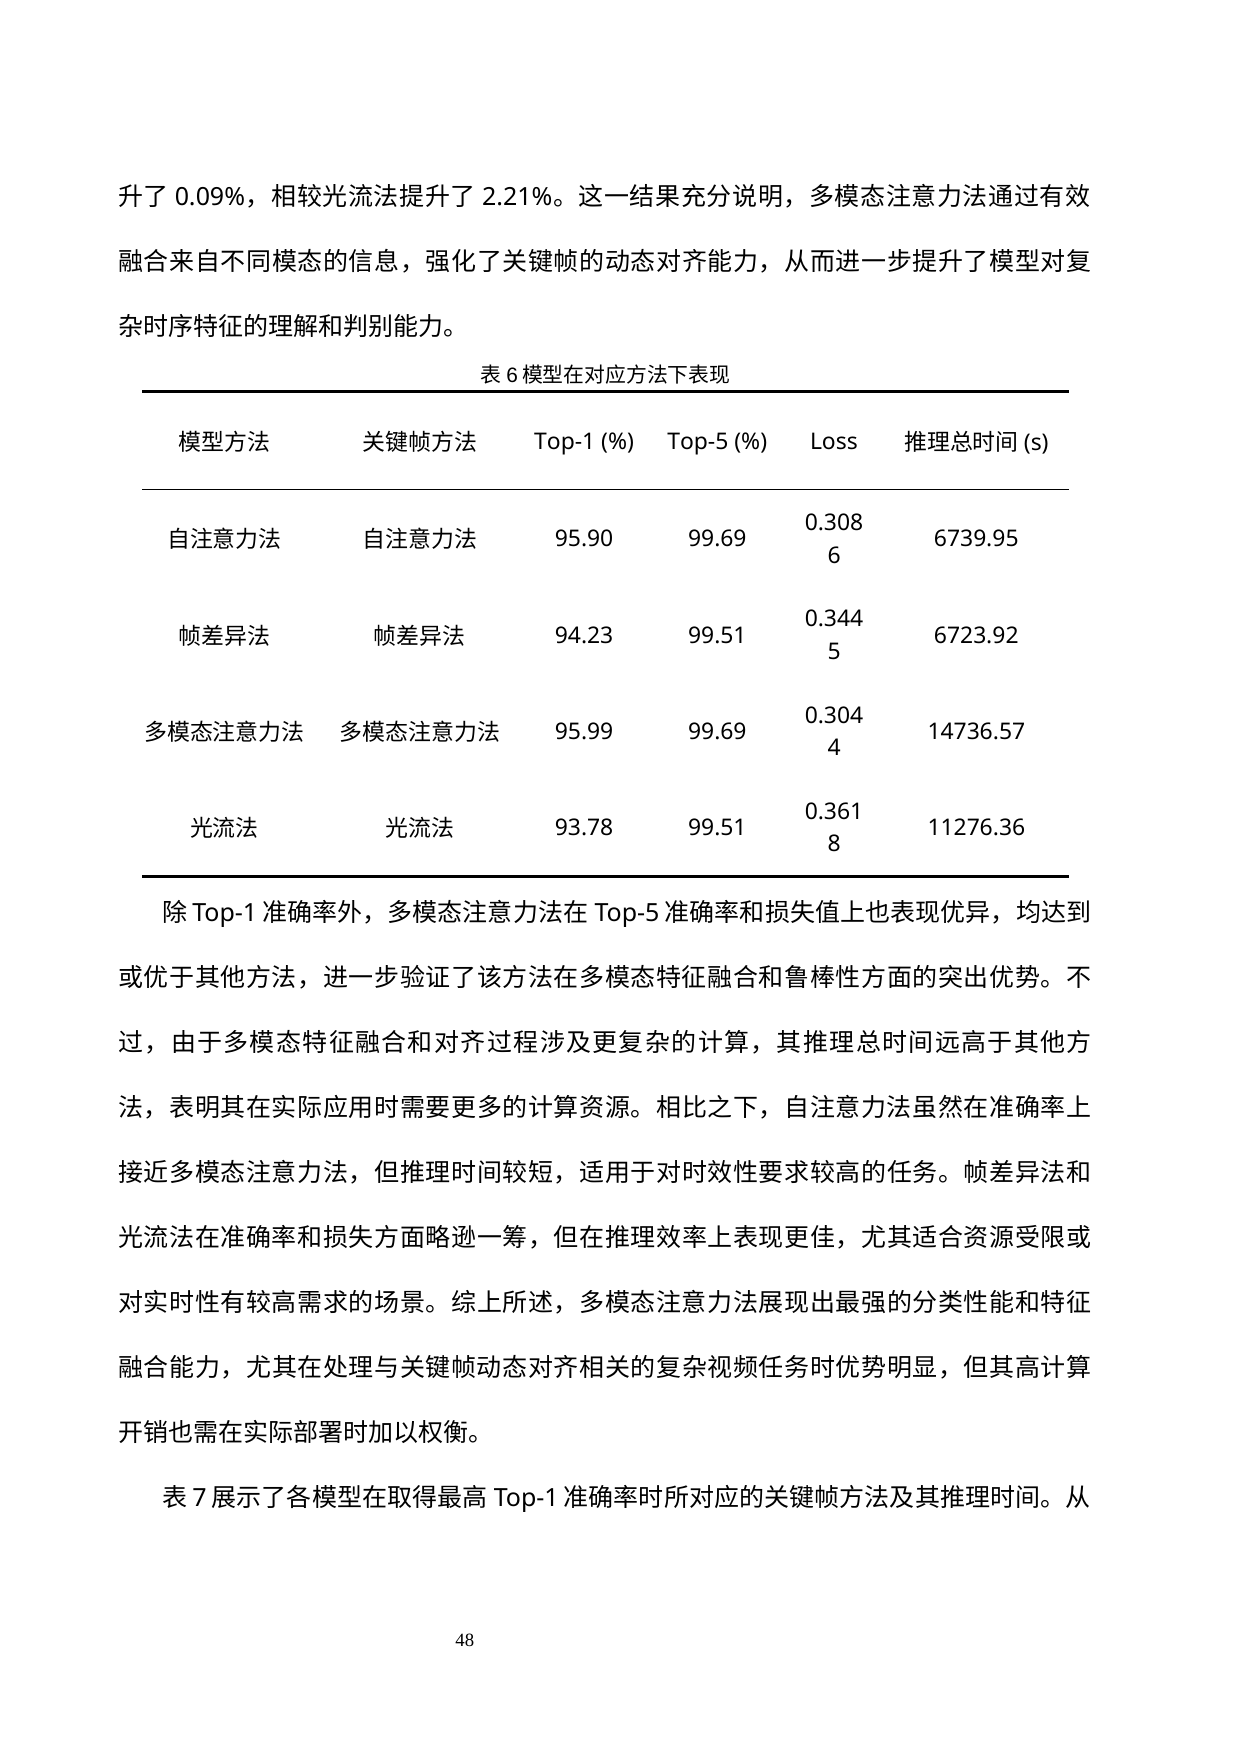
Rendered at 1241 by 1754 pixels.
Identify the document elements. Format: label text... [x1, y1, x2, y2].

table_cell 多模态注意力法 [322, 683, 517, 779]
table_cell 光流法 [322, 779, 517, 875]
table_cell 6739.95 [884, 490, 1068, 586]
table_cell 14736.57 [884, 683, 1068, 779]
table_header Top-1 (%) [517, 393, 651, 489]
table_cell 多模态注意力法 [142, 683, 322, 779]
table_cell 94.23 [517, 586, 651, 682]
list 除Top-1准确率外，多模态注意力法在Top-5准确率和损失值上也表现优异，均达到或优于其他方法，进一步验证了该方法在多模态特征融合和鲁棒性方面的突出优势。不过，由于多模态特征融合和对齐过程涉及更复杂的计算，其推理总时间远高于其他方法，表明其在实际应用时需要更多的计算资源。相比之下，自注意力法虽然在准确率上接近多模态注意力法，但推理时间较短，适用于对时效性要求较高的任务。帧差异法和光流法在准确率和损失方面略逊一筹，但在推理效率上表现更佳，尤其适合资源受限或对实时性有较高需求的场景。综上所述，多模态注意力法展现出最强的分类性能和特征融合能力，尤其在处理与关键帧动态对齐相关的复杂视频任务时优势明显，但其高计算开销也需在实际部署时加以权衡。 [118, 878, 1092, 1463]
table_header 模型方法 [142, 393, 322, 489]
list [118, 1463, 1092, 1528]
table_cell 0.3445 [784, 586, 884, 682]
table_cell 6723.92 [884, 586, 1068, 682]
table_cell 帧差异法 [142, 586, 322, 682]
table_cell 0.3044 [784, 683, 884, 779]
table_cell 95.90 [517, 490, 651, 586]
table_header Loss [784, 393, 884, 489]
table_cell 11276.36 [884, 779, 1068, 875]
table_cell 自注意力法 [322, 490, 517, 586]
table_header Top-5 (%) [651, 393, 784, 489]
table_cell 光流法 [142, 779, 322, 875]
table_header 关键帧方法 [322, 393, 517, 489]
table_cell 99.51 [651, 586, 784, 682]
table_cell 0.3618 [784, 779, 884, 875]
table_cell 0.3086 [784, 490, 884, 586]
table_cell 99.51 [651, 779, 784, 875]
table_cell 帧差异法 [322, 586, 517, 682]
text 表 6模型在对应方法下表现 [118, 357, 1092, 389]
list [118, 162, 1092, 357]
table_cell 自注意力法 [142, 490, 322, 586]
table_cell 95.99 [517, 683, 651, 779]
table_header 推理总时间 (s) [884, 393, 1068, 489]
table_cell 93.78 [517, 779, 651, 875]
table_cell 99.69 [651, 490, 784, 586]
table_cell 99.69 [651, 683, 784, 779]
